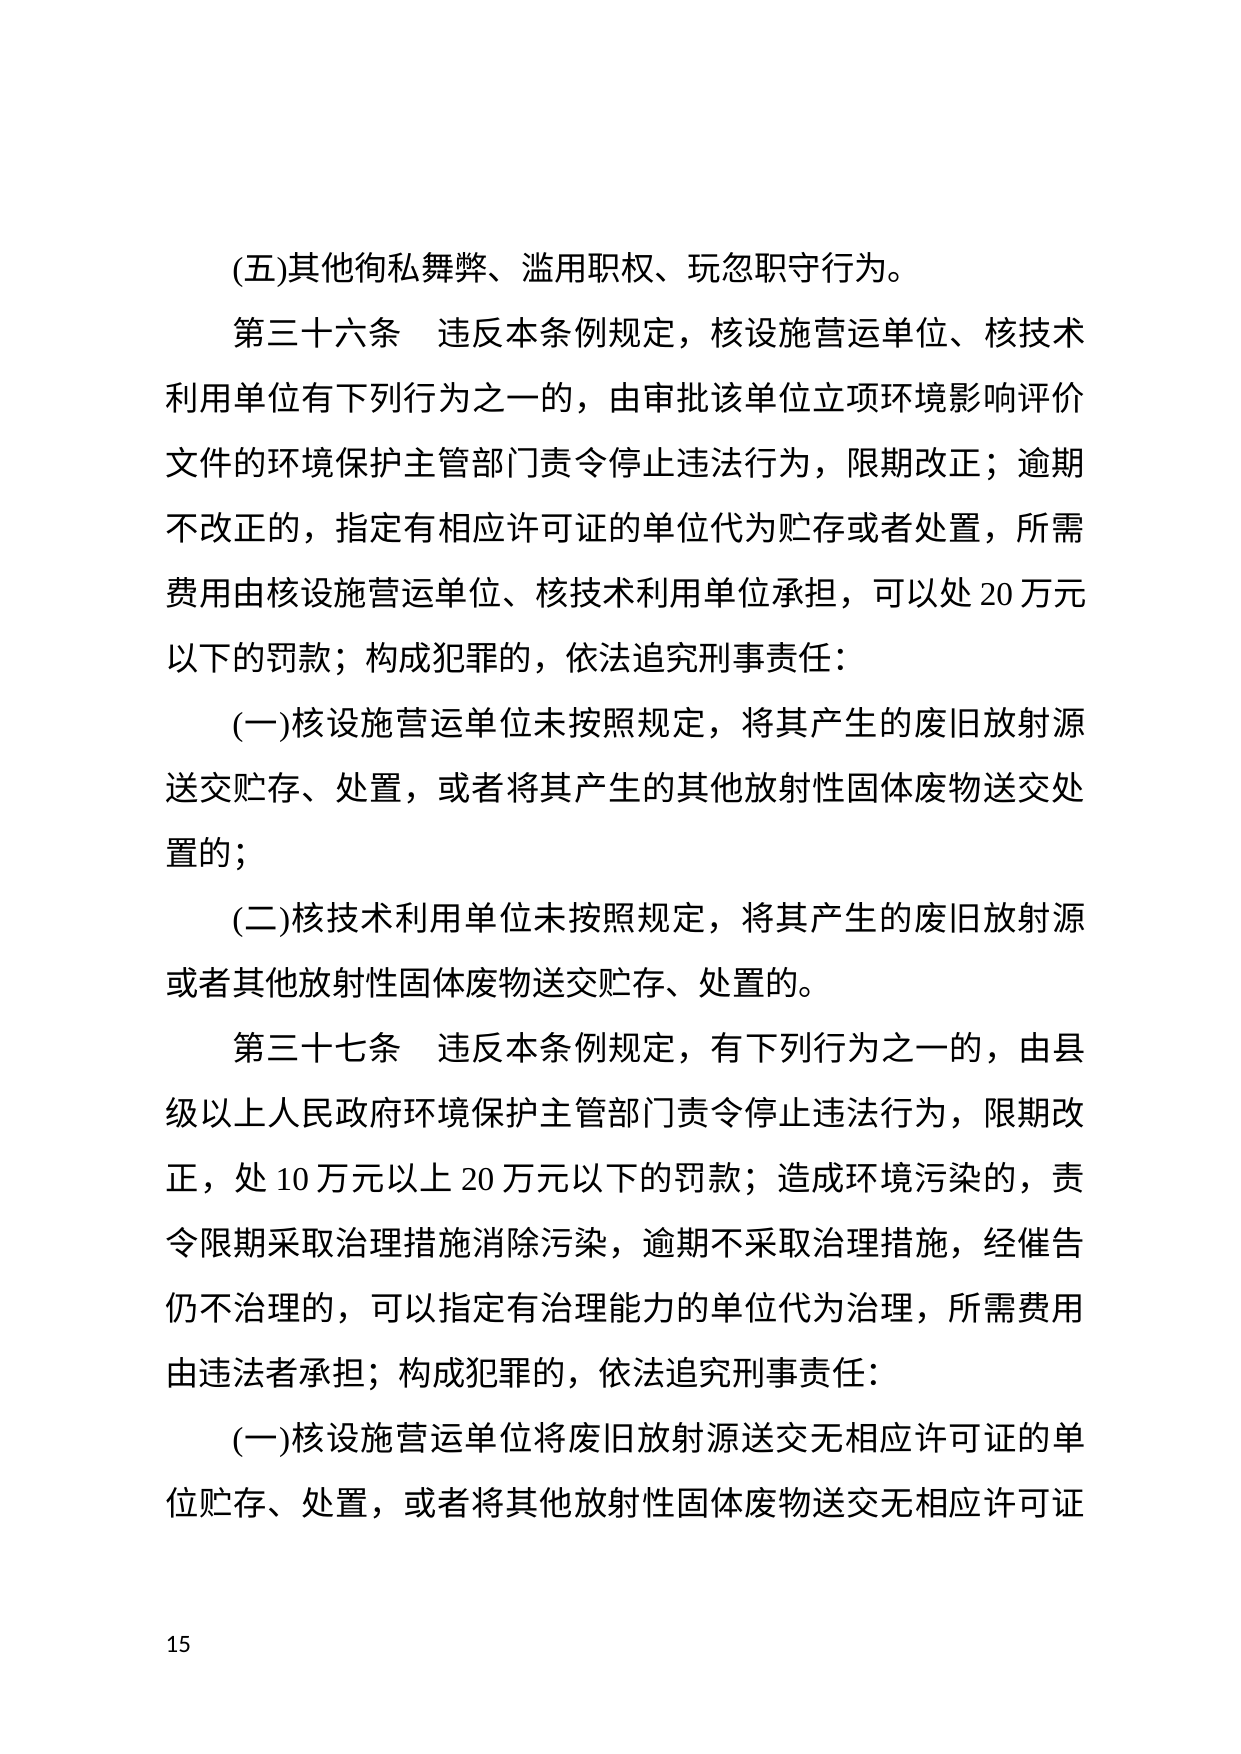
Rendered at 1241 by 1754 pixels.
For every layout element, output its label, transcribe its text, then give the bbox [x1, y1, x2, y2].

text (一)核设施营运单位未按照规定，将其产生的废旧放射源送交贮存、处置，或者将其产生的其他放射性固体废物送交处置的； [165, 688, 1087, 883]
text 第三十六条 违反本条例规定，核设施营运单位、核技术利用单位有下列行为之一的，由审批该单位立项环境影响评价文件的环境保护主管部门责令停止违法行为，限期改正；逾期不改正的，指定有相应许可证的单位代为贮存或者处置，所需费用由核设施营运单位、核技术利用单位承担，可以处20万元以下的罚款；构成犯罪的，依法追究刑事责任： [165, 298, 1087, 688]
text 第三十七条 违反本条例规定，有下列行为之一的，由县级以上人民政府环境保护主管部门责令停止违法行为，限期改正，处10万元以上20万元以下的罚款；造成环境污染的，责令限期采取治理措施消除污染，逾期不采取治理措施，经催告仍不治理的，可以指定有治理能力的单位代为治理，所需费用由违法者承担；构成犯罪的，依法追究刑事责任： [165, 1013, 1087, 1403]
text (二)核技术利用单位未按照规定，将其产生的废旧放射源或者其他放射性固体废物送交贮存、处置的。 [165, 883, 1087, 1013]
text (五)其他徇私舞弊、滥用职权、玩忽职守行为。 [165, 233, 1087, 298]
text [165, 1403, 1087, 1533]
